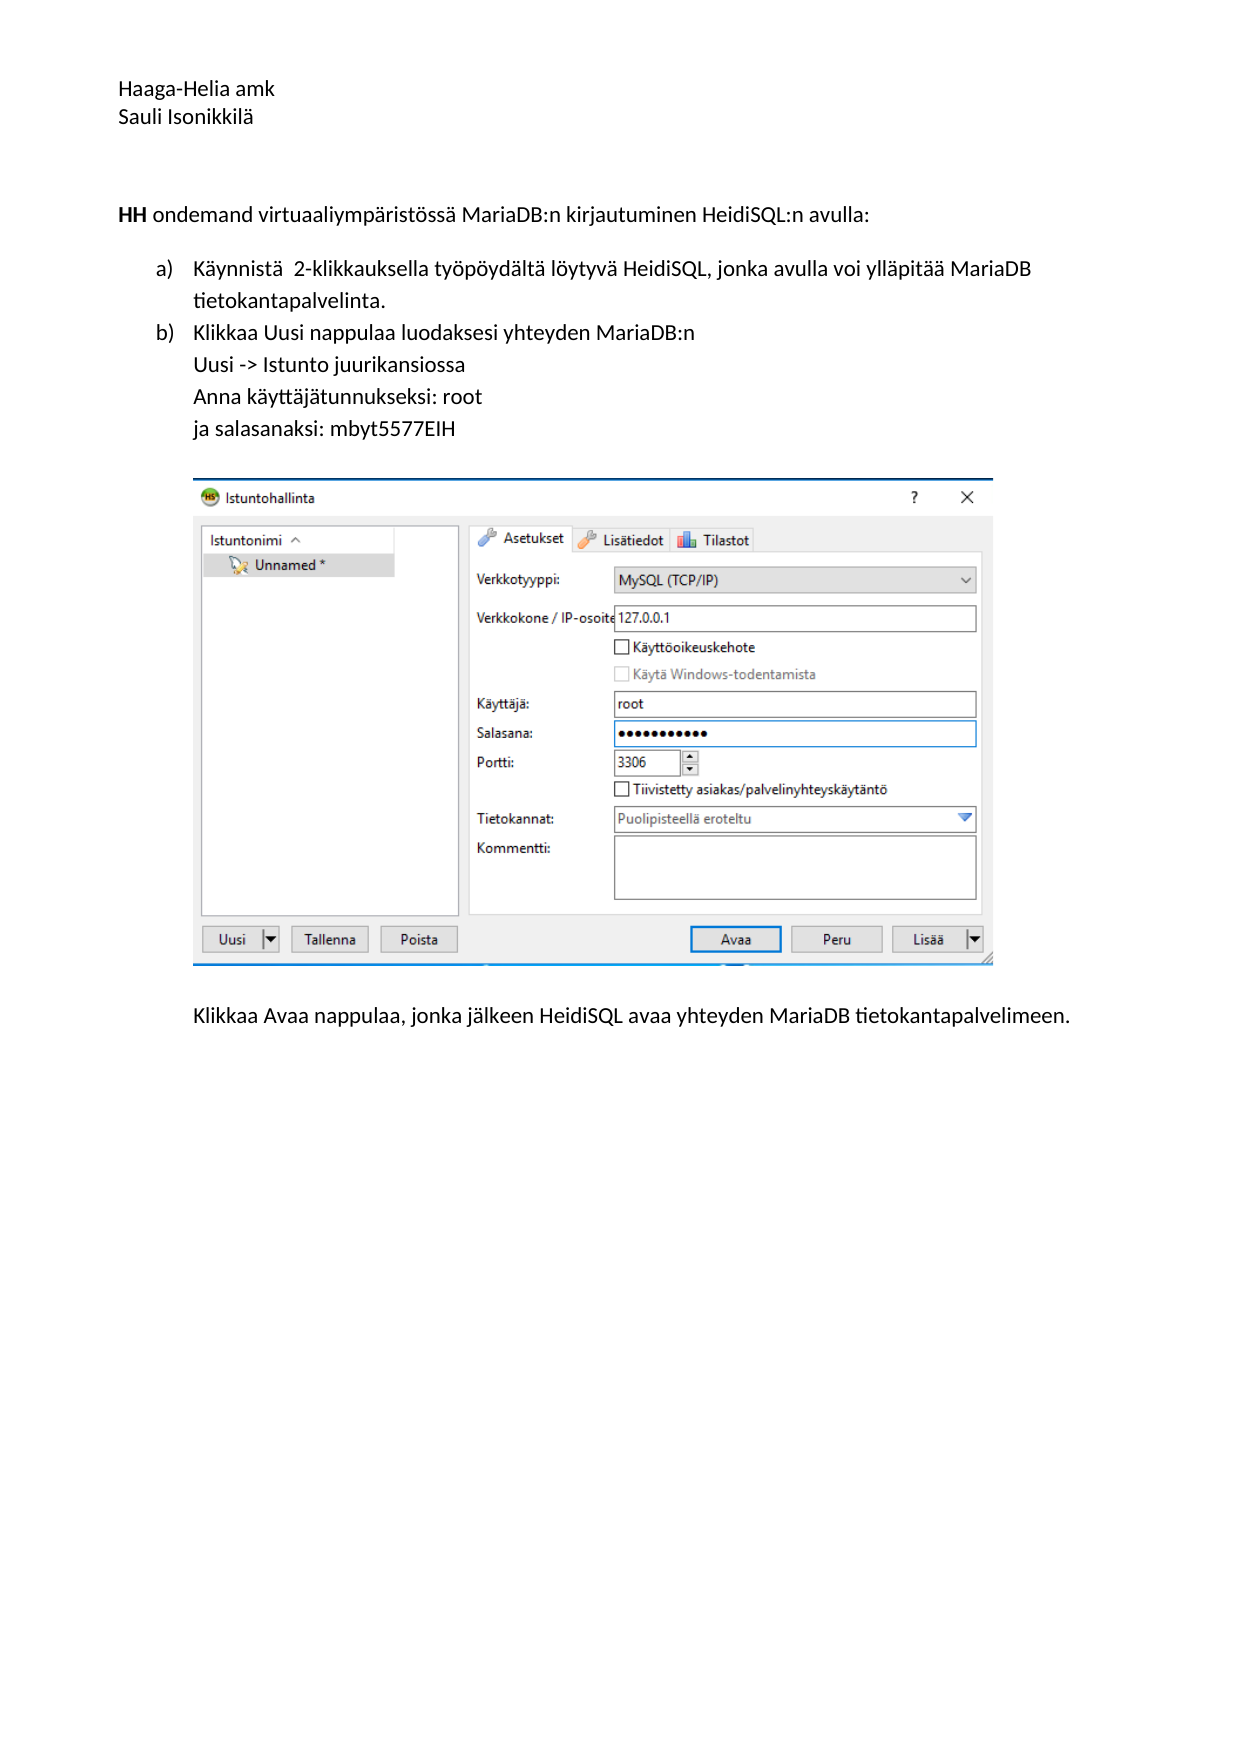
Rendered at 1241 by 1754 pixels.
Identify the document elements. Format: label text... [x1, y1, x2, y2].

list Käynnistä 2-klikkauksella työpöydältä löytyvä HeidiSQL, jonka avulla voi ylläpitää MariaDB tietokantapalvelinta. [156, 254, 1122, 314]
text HH ondemand virtuaaliympäristössä MariaDB:n kirjautuminen HeidiSQL:n avulla: [118, 201, 1122, 229]
list Klikkaa Uusi nappulaa luodaksesi yhteyden MariaDB:n Uusi -> Istunto juurikansiossa Anna käyttäjätunnukseksi: root ja salasanaksi: mbyt5577EIH Klikkaa Avaa nappulaa, jonka jälkeen HeidiSQL avaa yhteyden MariaDB tietokantapalvelimeen. [156, 318, 1122, 1029]
